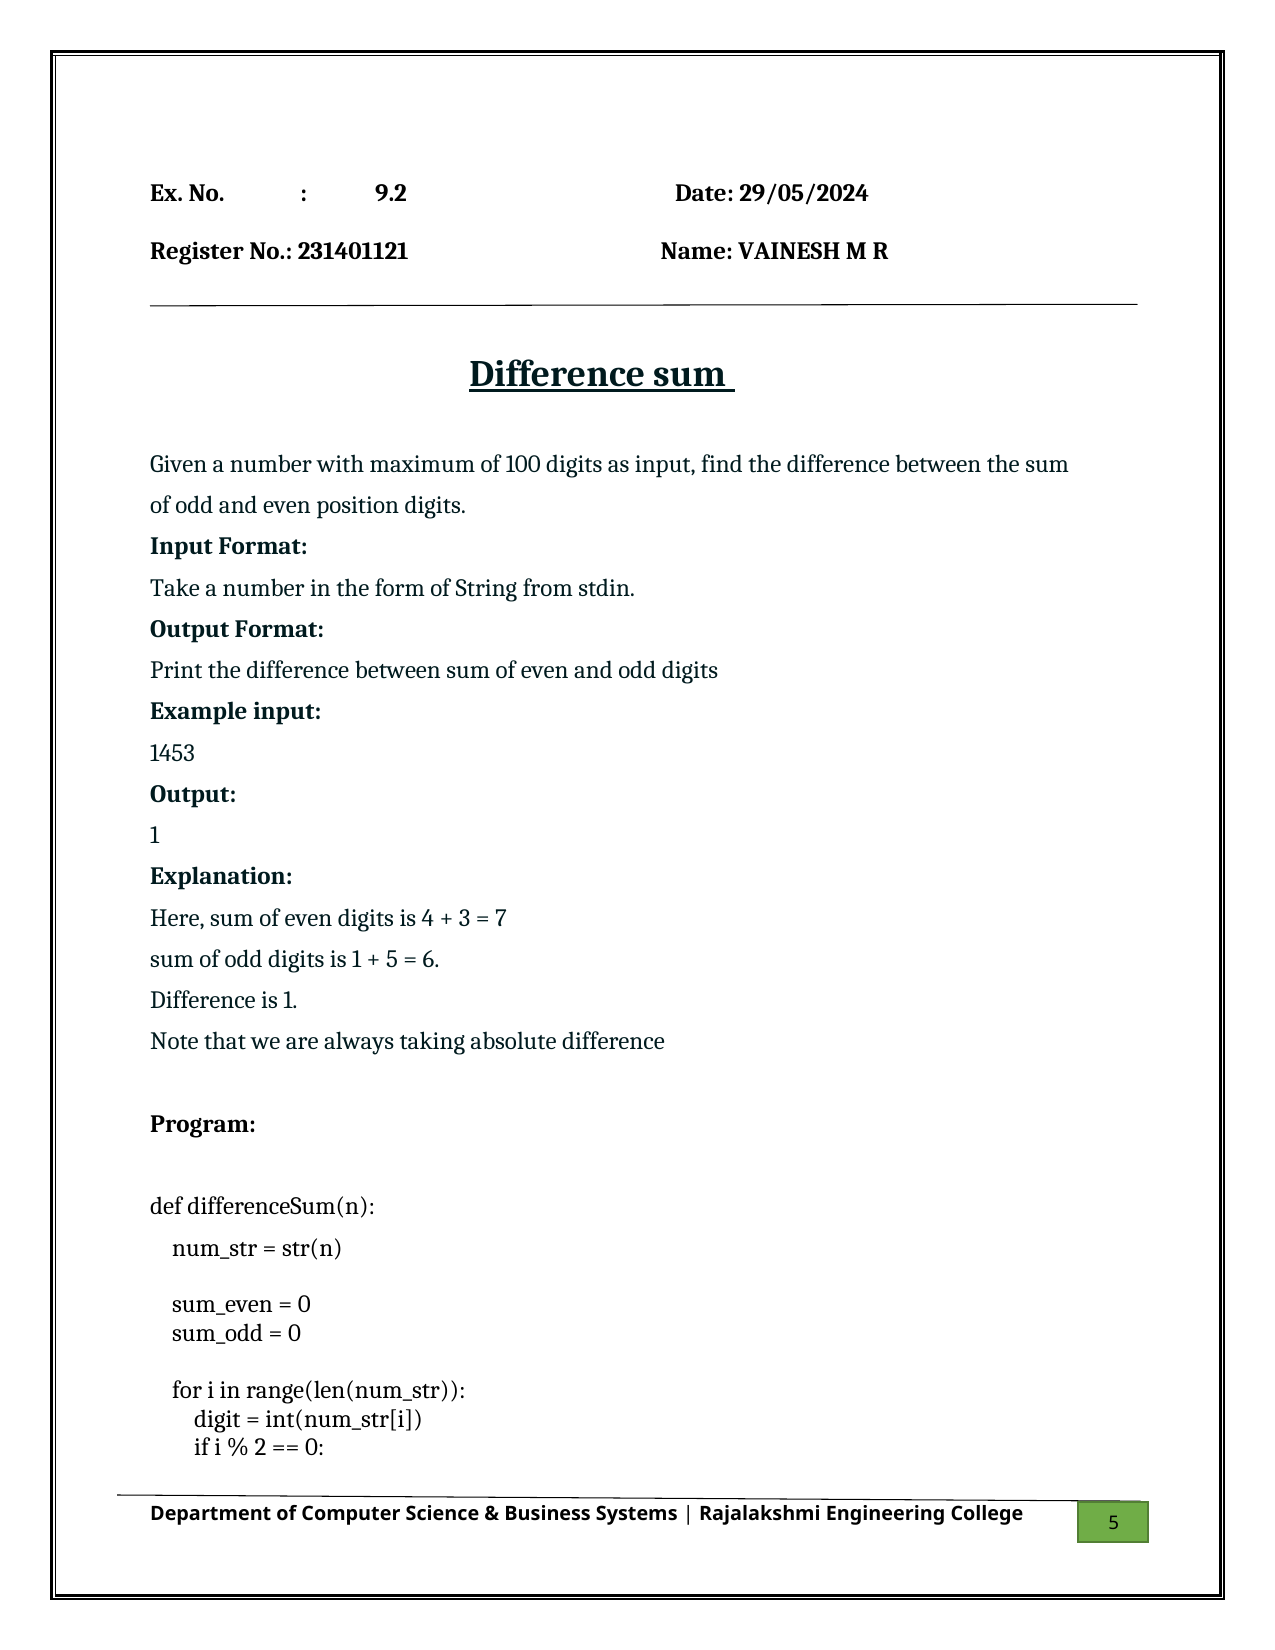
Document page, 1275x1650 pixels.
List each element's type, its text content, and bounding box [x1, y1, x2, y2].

text if i % 2 == 0: [150, 1433, 1125, 1462]
text sum_odd = 0 [150, 1319, 1125, 1348]
text sum_even = 0 [150, 1290, 1125, 1319]
text Register No.: 231401121 Name: VAINESH M R [150, 237, 1125, 266]
text 1 [150, 821, 1125, 850]
text Example input: [150, 697, 1125, 726]
text digit = int(num_str[i]) [150, 1404, 1125, 1433]
text Input Format: [150, 532, 1125, 561]
text Output: [150, 780, 1125, 808]
text Given a number with maximum of 100 digits as input, find the difference between the sum [150, 450, 1125, 478]
text Take a number in the form of String from stdin. [150, 573, 1125, 602]
text def differenceSum(n): [150, 1192, 1125, 1221]
text Explanation: [150, 862, 1125, 891]
text for i in range(len(num_str)): [150, 1376, 1125, 1404]
text Print the difference between sum of even and odd digits [150, 656, 1125, 685]
text sum of odd digits is 1 + 5 = 6. [150, 945, 1125, 973]
text Difference is 1. [150, 986, 1125, 1015]
text of odd and even position digits. [150, 491, 1125, 520]
text Difference sum [150, 353, 1125, 396]
text Output Format: [150, 615, 1125, 643]
text Note that we are always taking absolute difference [150, 1027, 1125, 1056]
text Here, sum of even digits is 4 + 3 = 7 [150, 903, 1125, 932]
text num_str = str(n) [150, 1233, 1125, 1262]
text Ex. No. : 9.2 Date: 29/05/2024 [150, 179, 1125, 208]
text Program: [150, 1110, 1125, 1138]
text 1453 [150, 738, 1125, 767]
